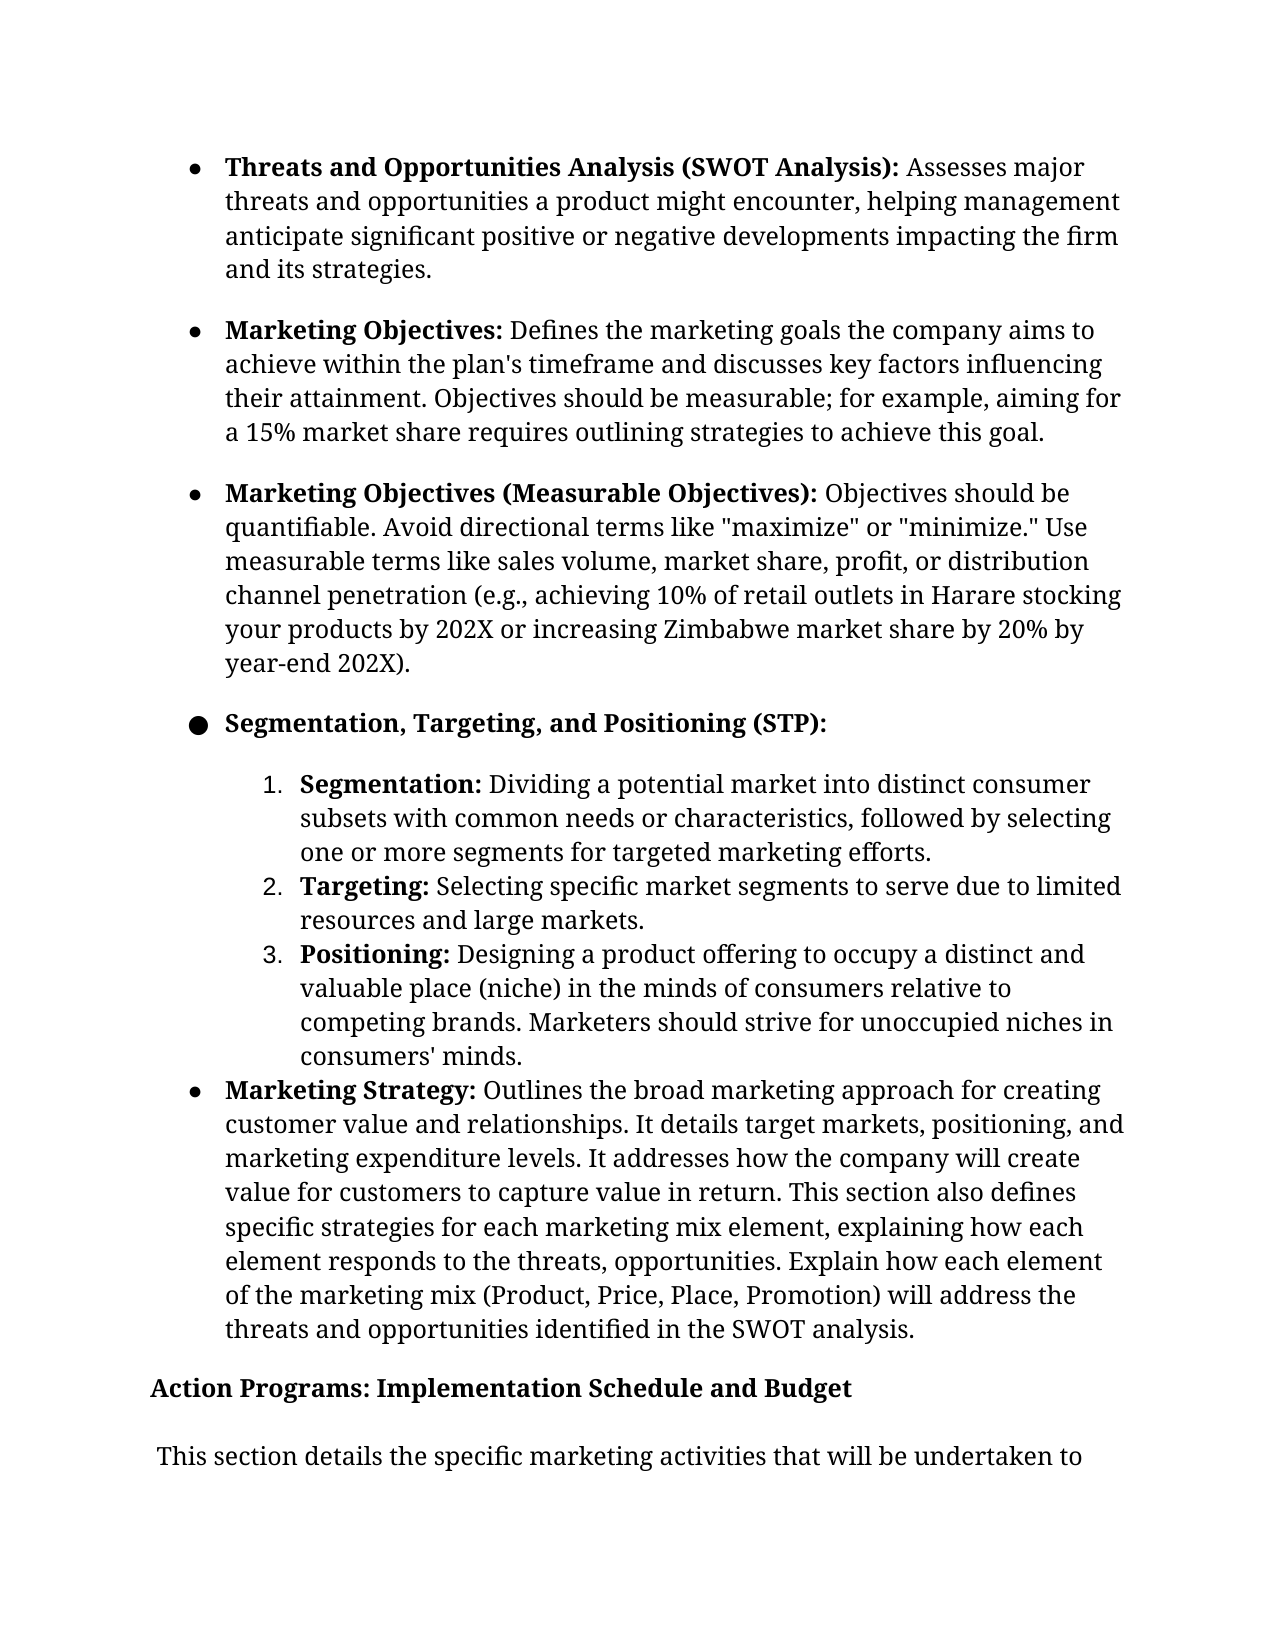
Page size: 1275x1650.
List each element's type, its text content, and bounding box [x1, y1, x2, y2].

list Segmentation, Targeting, and Positioning (STP): [187, 706, 1125, 766]
list Marketing Strategy: Outlines the broad marketing approach for creating customer value and relationships. It details target markets, positioning, and marketing expenditure levels. It addresses how the company will create value for customers to capture value in return. This section also defines specific strategies for each marketing mix element, explaining how each element responds to the threats, opportunities. Explain how each element of the marketing mix (Product, Price, Place, Promotion) will address the threats and opportunities identified in the SWOT analysis. [187, 1073, 1125, 1345]
list Segmentation: Dividing a potential market into distinct consumer subsets with common needs or characteristics, followed by selecting one or more segments for targeted marketing efforts. [262, 766, 1125, 868]
list Marketing Objectives (Measurable Objectives): Objectives should be quantifiable. Avoid directional terms like "maximize" or "minimize." Use measurable terms like sales volume, market share, profit, or distribution channel penetration (e.g., achieving 10% of retail outlets in Harare stocking your products by 202X or increasing Zimbabwe market share by 20% by year-end 202X). [187, 475, 1125, 706]
list Threats and Opportunities Analysis (SWOT Analysis): Assesses major threats and opportunities a product might encounter, helping management anticipate significant positive or negative developments impacting the firm and its strategies. [187, 150, 1125, 313]
list Marketing Objectives: Defines the marketing goals the company aims to achieve within the plan's timeframe and discusses key factors influencing their attainment. Objectives should be measurable; for example, aiming for a 15% market share requires outlining strategies to achieve this goal. [187, 313, 1125, 475]
list Positioning: Designing a product offering to occupy a distinct and valuable place (niche) in the minds of consumers relative to competing brands. Marketers should strive for unoccupied niches in consumers' minds. [262, 937, 1125, 1073]
list Targeting: Selecting specific market segments to serve due to limited resources and large markets. [262, 868, 1125, 937]
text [150, 1370, 1125, 1473]
